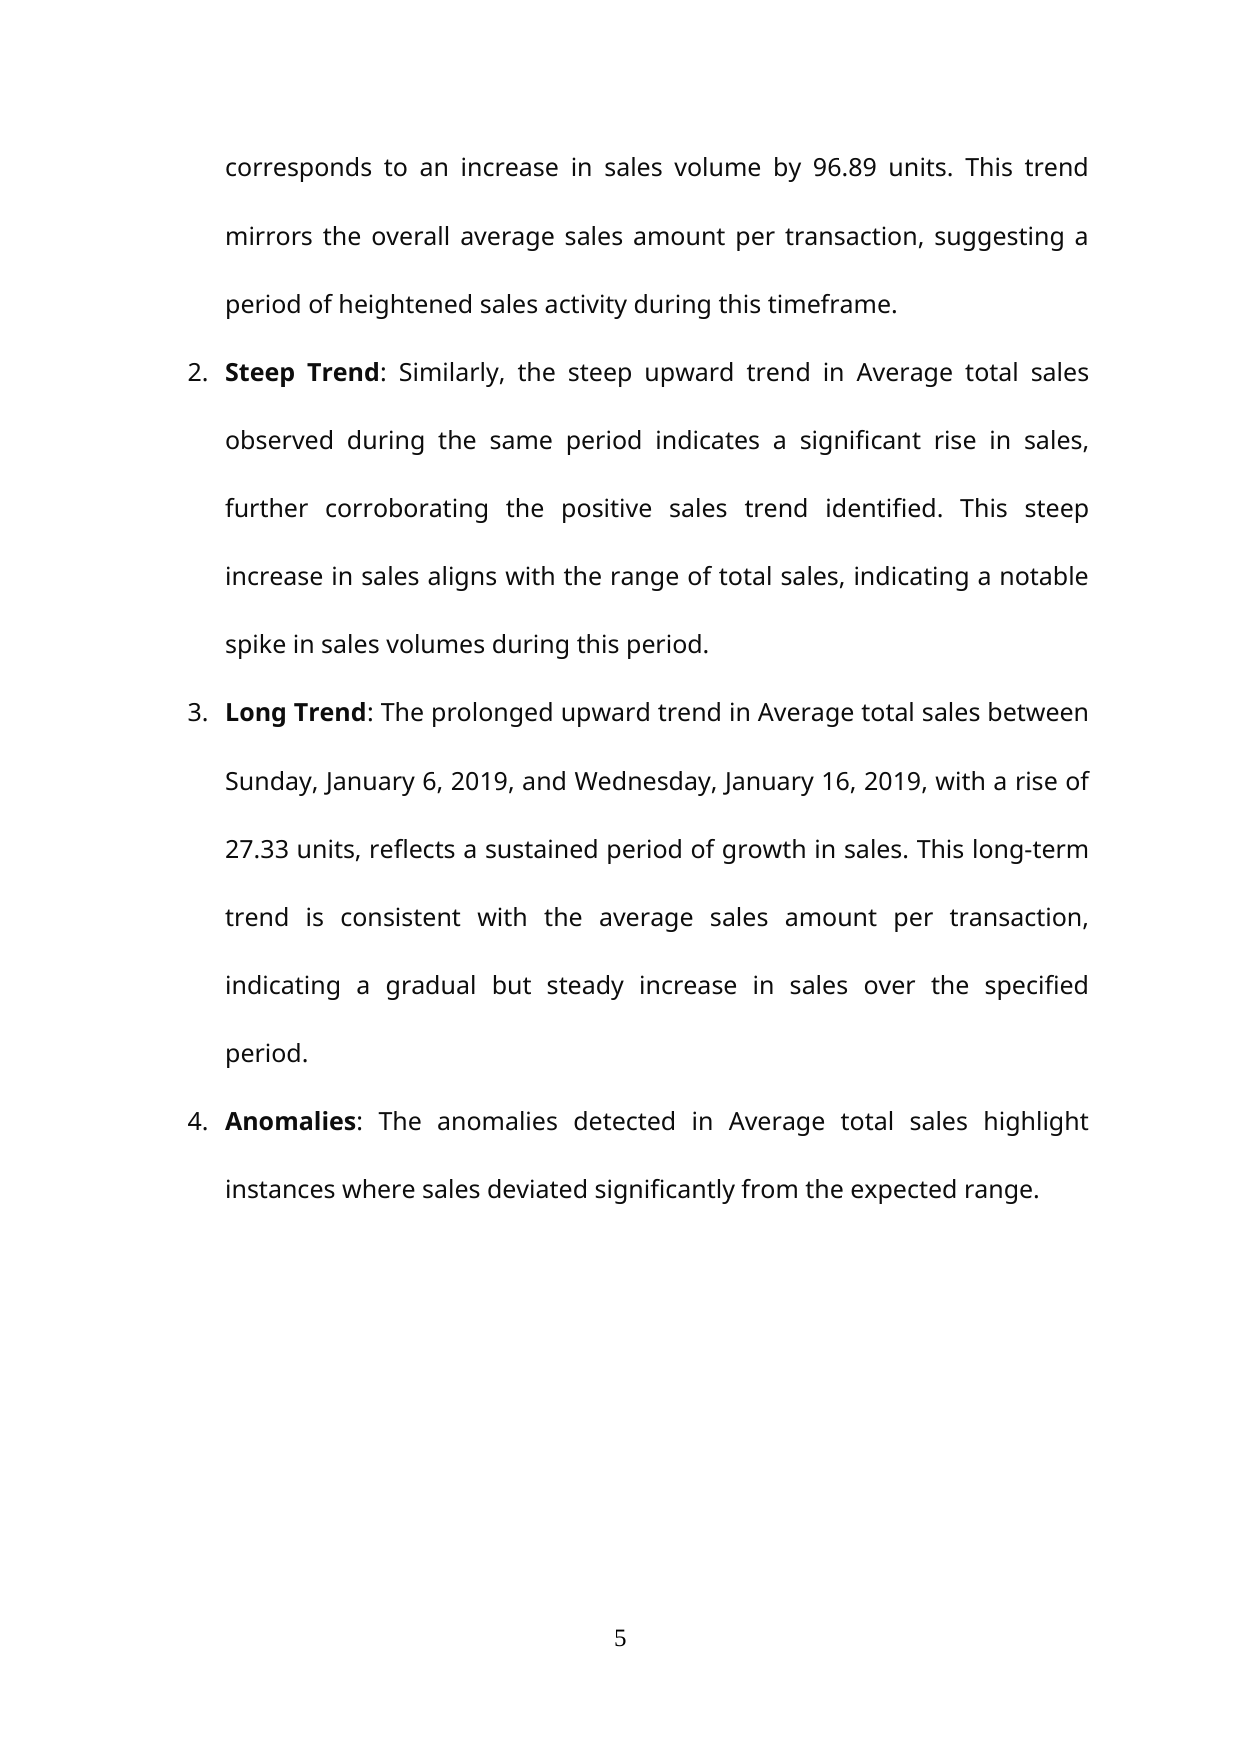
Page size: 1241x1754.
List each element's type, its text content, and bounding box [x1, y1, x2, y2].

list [187, 150, 1090, 320]
list Anomalies: The anomalies detected in Average total sales highlight instances where sales deviated significantly from the expected range. [187, 1191, 1090, 1293]
list Long Trend: The prolonged upward trend in Average total sales between Sunday, January 6, 2019, and Wednesday, January 16, 2019, with a rise of 27.33 units, reflects a sustained period of growth in sales. This long-term trend is consistent with the average sales amount per transaction, indicating a gradual but steady increase in sales over the specified period. [187, 753, 1090, 1128]
list Steep Trend: Similarly, the steep upward trend in Average total sales observed during the same period indicates a significant rise in sales, further corroborating the positive sales trend identified. This steep increase in sales aligns with the range of total sales, indicating a notable spike in sales volumes during this period. [187, 383, 1090, 690]
